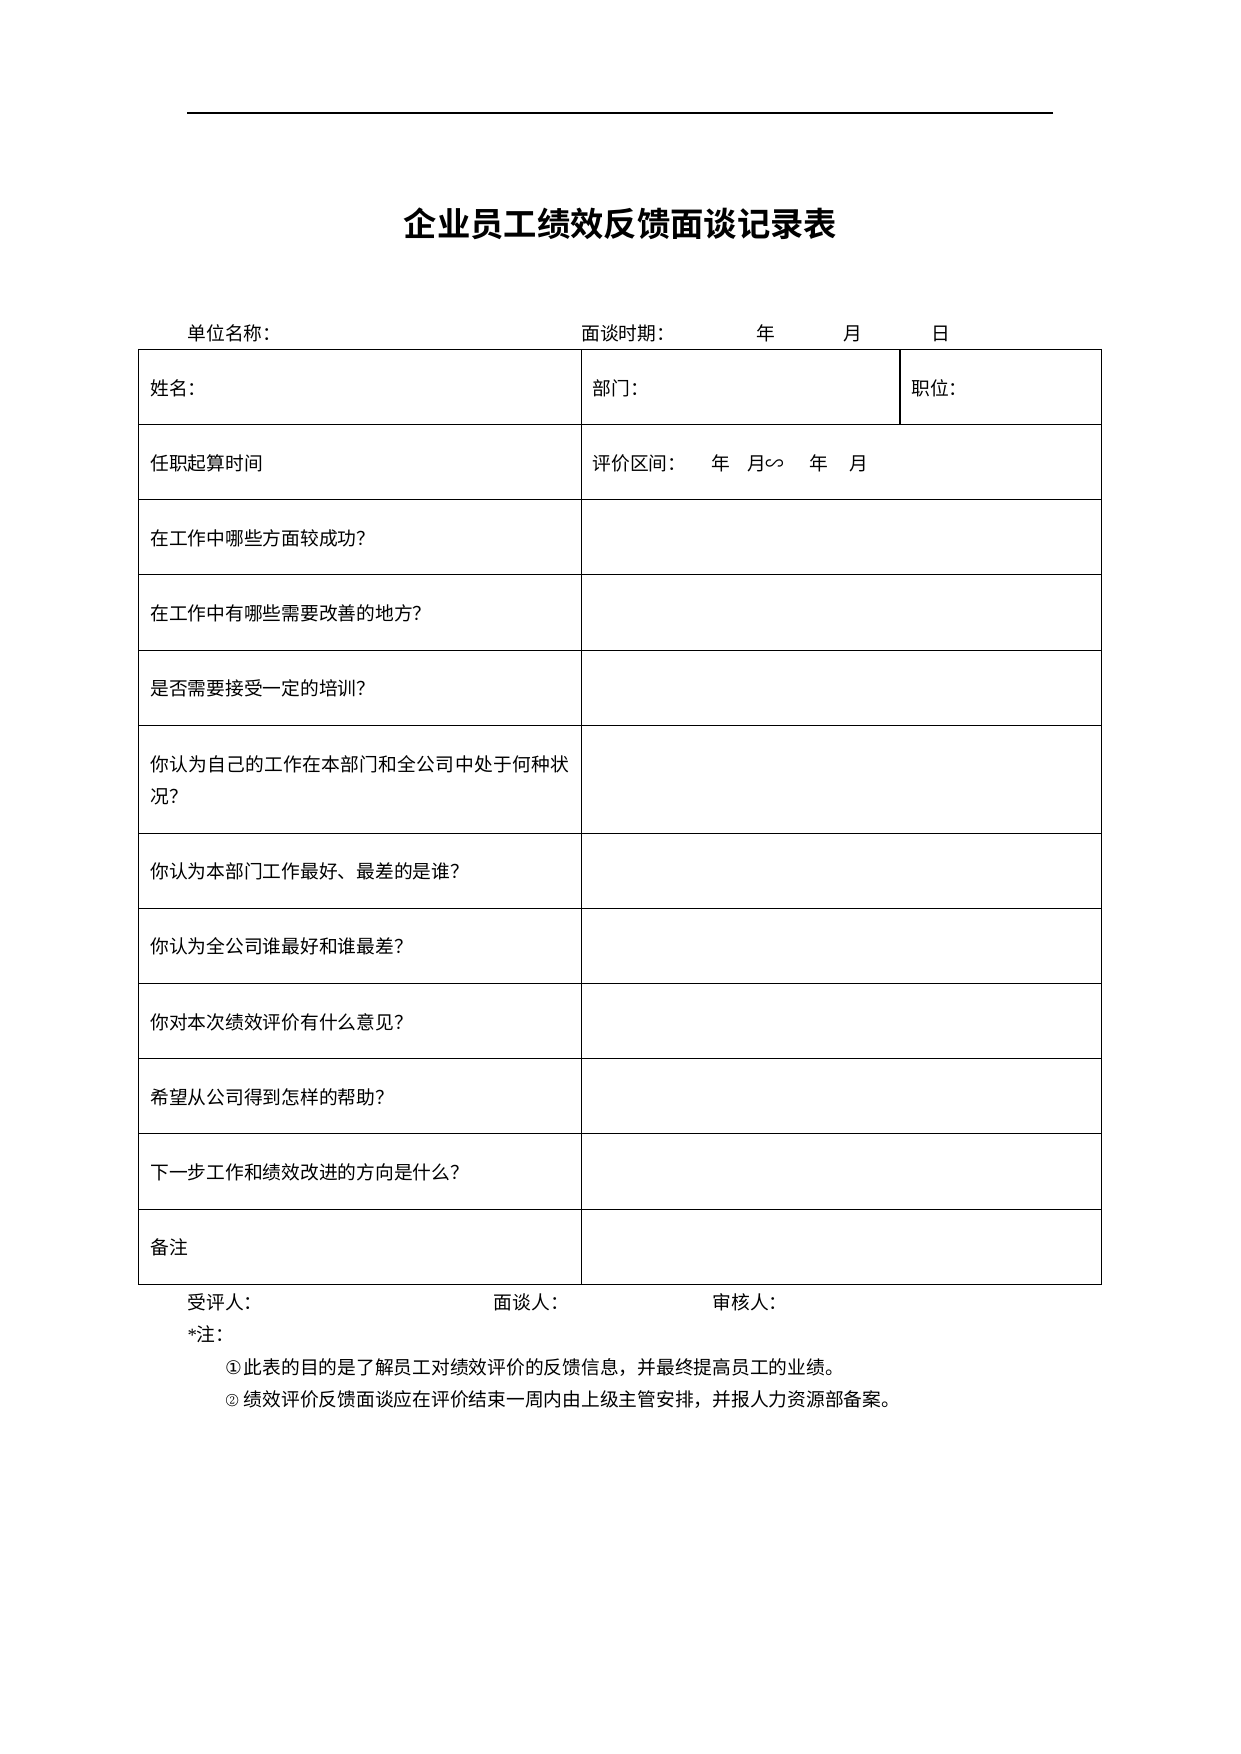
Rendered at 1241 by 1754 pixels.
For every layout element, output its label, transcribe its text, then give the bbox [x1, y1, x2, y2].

table_header 姓名： [139, 350, 581, 424]
list 绩效评价反馈面谈应在评价结束一周内由上级主管安排，并报人力资源部备案。 [225, 1382, 1053, 1415]
table_cell [582, 651, 1101, 725]
table_cell [582, 500, 1101, 574]
table_cell 希望从公司得到怎样的帮助？ [139, 1059, 581, 1133]
list 此表的目的是了解员工对绩效评价的反馈信息，并最终提高员工的业绩。 [225, 1350, 1053, 1382]
text 受评人： 面谈人： 审核人： [187, 1285, 1053, 1317]
table_cell [582, 1134, 1101, 1208]
text 单位名称： 面谈时期： 年 月 日 [187, 316, 1053, 349]
text *注： [187, 1317, 1053, 1350]
table_cell [582, 984, 1101, 1058]
table_cell [582, 575, 1101, 649]
table_cell 你对本次绩效评价有什么意见？ [139, 984, 581, 1058]
subtitle 企业员工绩效反馈面谈记录表 [187, 189, 1053, 254]
table_cell [582, 1210, 1101, 1284]
table_cell 评价区间： 年 月∽ 年 月 [582, 425, 1101, 499]
table_cell [582, 909, 1101, 983]
table_cell 你认为本部门工作最好、最差的是谁？ [139, 834, 581, 908]
table_header 职位： [901, 350, 1101, 424]
table_cell 任职起算时间 [139, 425, 581, 499]
table_cell 在工作中有哪些需要改善的地方？ [139, 575, 581, 649]
table_cell 你认为自己的工作在本部门和全公司中处于何种状况？ [139, 726, 581, 832]
table_header 部门： [582, 350, 899, 424]
table_cell 在工作中哪些方面较成功？ [139, 500, 581, 574]
table_cell 备注 [139, 1210, 581, 1284]
table_cell 你认为全公司谁最好和谁最差？ [139, 909, 581, 983]
table_cell [582, 834, 1101, 908]
table_cell [582, 1059, 1101, 1133]
table_cell [582, 726, 1101, 832]
table_cell 下一步工作和绩效改进的方向是什么？ [139, 1134, 581, 1208]
table_cell 是否需要接受一定的培训？ [139, 651, 581, 725]
